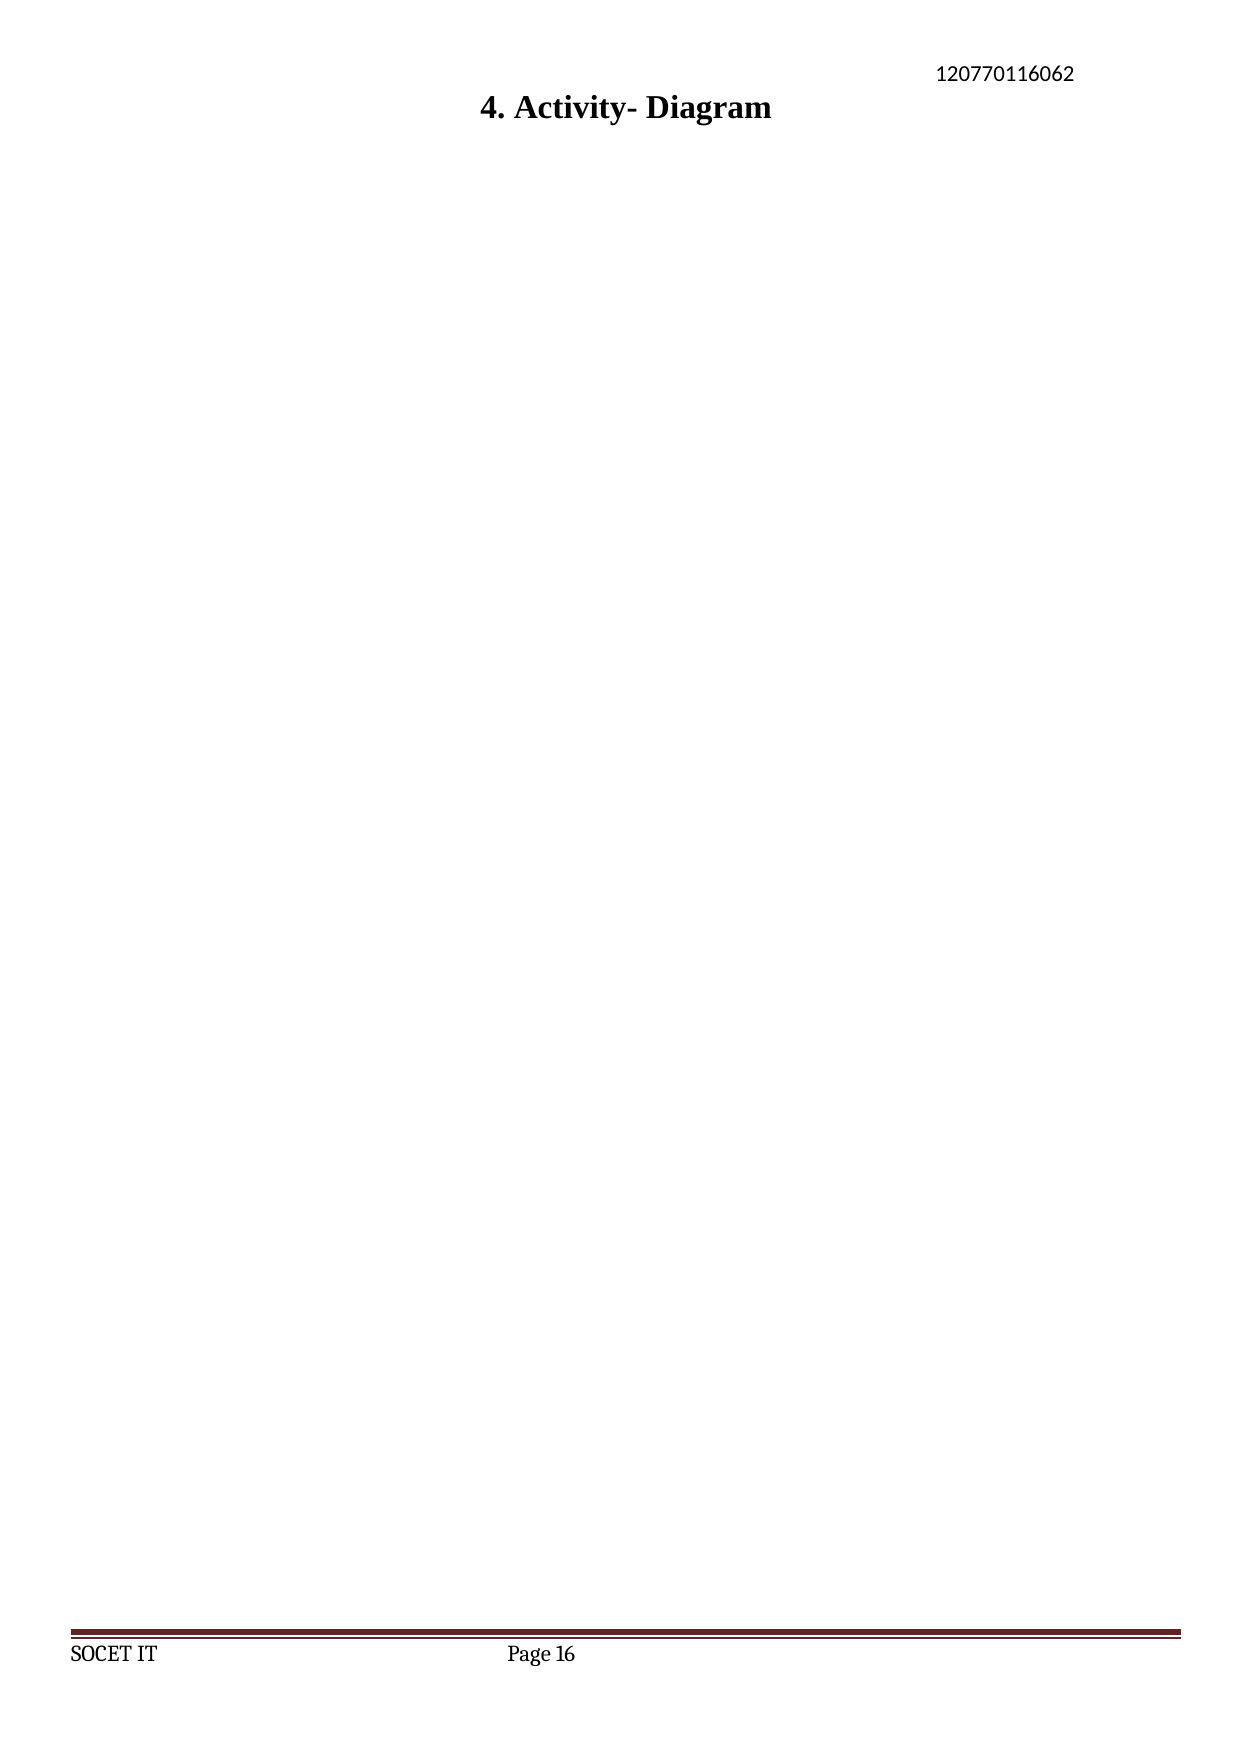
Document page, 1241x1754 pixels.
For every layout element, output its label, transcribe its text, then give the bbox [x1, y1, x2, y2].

title 4. Activity- Diagram [71, 87, 1181, 125]
